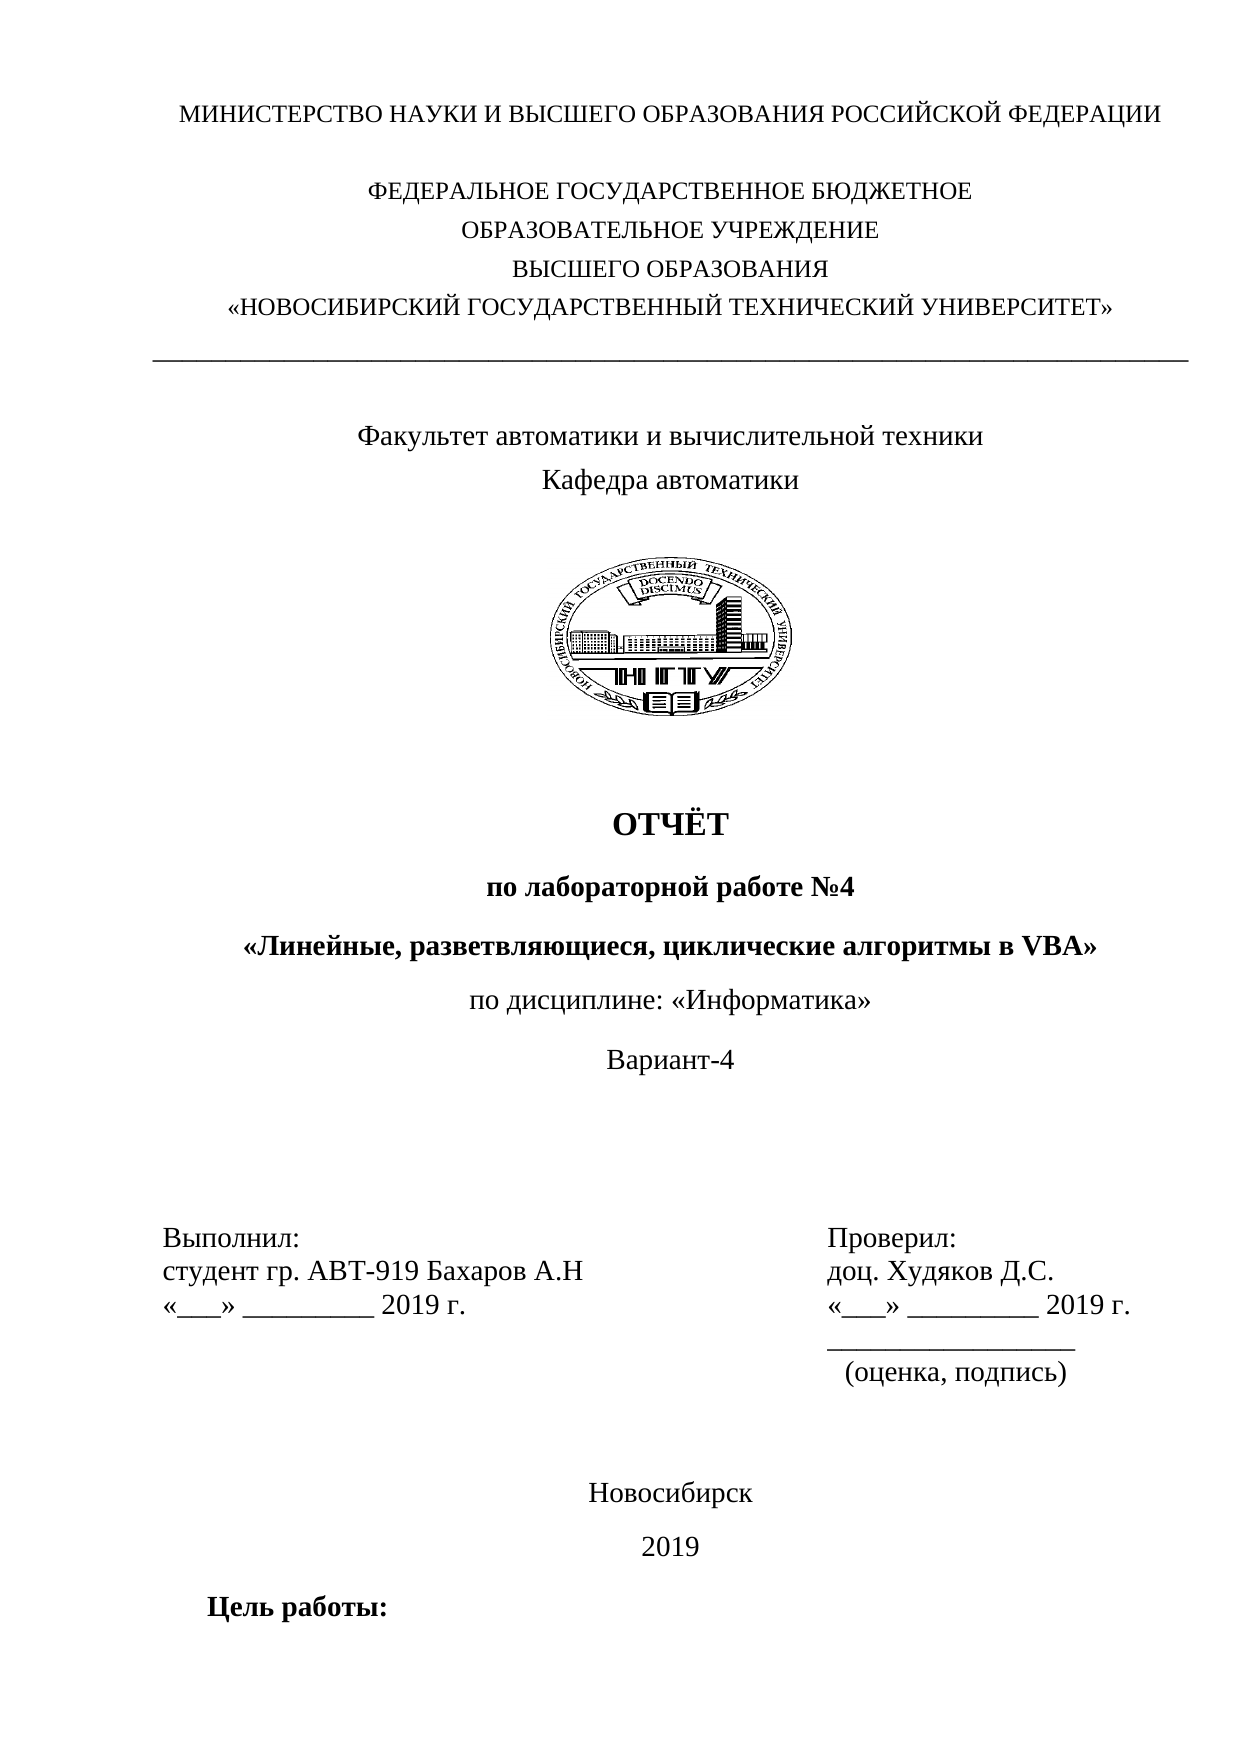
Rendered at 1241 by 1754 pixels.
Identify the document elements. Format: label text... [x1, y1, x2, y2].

text Новосибирск [148, 1475, 1193, 1509]
text Кафедра автоматики [148, 462, 1193, 495]
text по дисциплине: «Информатика» [148, 982, 1193, 1016]
text «НОВОСИБИРСКИЙ ГОСУДАРСТВЕННЫЙ ТЕХНИЧЕСКИЙ УНИВЕРСИТЕТ» [148, 292, 1193, 321]
text Факультет автоматики и вычислительной техники [148, 418, 1193, 452]
text по лабораторной работе №4 [148, 869, 1193, 902]
text ФЕДЕРАЛЬНОЕ ГОСУДАРСТВЕННОЕ БЮДЖЕТНОЕ [148, 176, 1193, 205]
text _________________ [148, 1321, 1193, 1354]
picture [546, 554, 795, 720]
text МИНИСТЕРСТВО НАУКИ И ВЫСШЕГО ОБРАЗОВАНИЯ РОССИЙСКОЙ ФЕДЕРАЦИИ [148, 99, 1193, 127]
text ОТЧЁТ [148, 804, 1193, 842]
text «Линейные, разветвляющиеся, циклические алгоритмы в VBA» [148, 928, 1193, 962]
text «___» _________ 2019 г. «___» _________ 2019 г. [148, 1287, 1193, 1321]
text Вариант-4 [148, 1042, 1193, 1075]
text (оценка, подпись) [148, 1354, 1193, 1388]
text Цель работы: [148, 1589, 1193, 1622]
text ВЫСШЕГО ОБРАЗОВАНИЯ [148, 254, 1193, 282]
text ОБРАЗОВАТЕЛЬНОЕ УЧРЕЖДЕНИЕ [148, 215, 1193, 244]
text Выполнил: Проверил: [148, 1220, 1193, 1253]
text 2019 [148, 1529, 1193, 1563]
text _______________________________________________________________________ [148, 331, 1193, 365]
text студент гр. АВТ-919 Бахаров А.Н доц. Худяков Д.С. [148, 1253, 1193, 1287]
